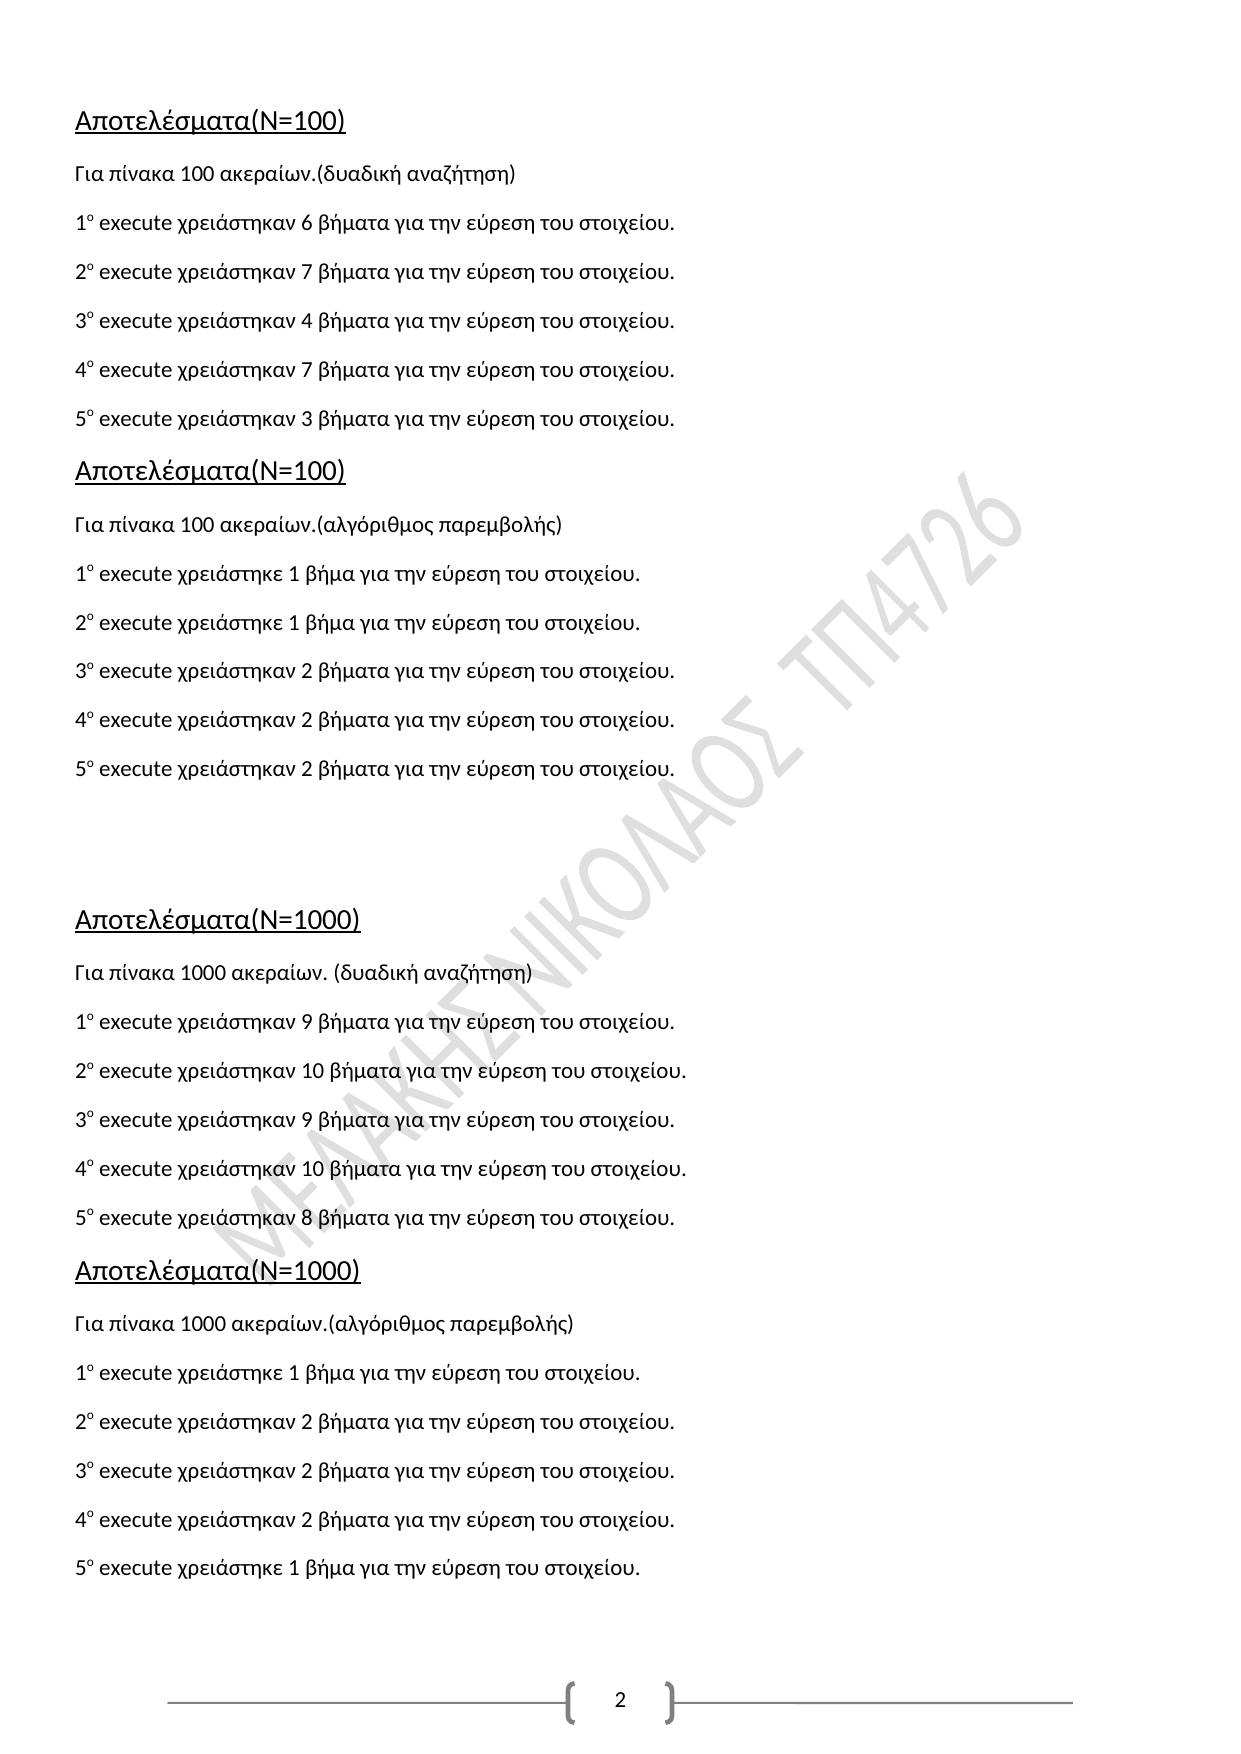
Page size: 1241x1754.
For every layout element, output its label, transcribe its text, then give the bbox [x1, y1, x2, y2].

text 4ο execute χρειάστηκαν 10 βήματα για την εύρεση του στοιχείου. [75, 1154, 1165, 1182]
text 5ο execute χρειάστηκαν 3 βήματα για την εύρεση του στοιχείου. [75, 404, 1165, 432]
text 4ο execute χρειάστηκαν 2 βήματα για την εύρεση του στοιχείου. [75, 706, 1165, 733]
text 2ο execute χρειάστηκε 1 βήμα για την εύρεση του στοιχείου. [75, 608, 1165, 636]
text 3ο execute χρειάστηκαν 2 βήματα για την εύρεση του στοιχείου. [75, 657, 1165, 685]
text 4ο execute χρειάστηκαν 7 βήματα για την εύρεση του στοιχείου. [75, 355, 1165, 383]
text 5ο execute χρειάστηκε 1 βήμα για την εύρεση του στοιχείου. [75, 1553, 1165, 1582]
text 2ο execute χρειάστηκαν 7 βήματα για την εύρεση του στοιχείου. [75, 257, 1165, 285]
text Αποτελέσματα(Ν=100) [75, 102, 1165, 137]
text 1ο execute χρειάστηκαν 9 βήματα για την εύρεση του στοιχείου. [75, 1007, 1165, 1035]
text Για πίνακα 1000 ακεραίων. (δυαδική αναζήτηση) [75, 958, 1165, 987]
text Για πίνακα 100 ακεραίων.(αλγόριθμος παρεμβολής) [75, 510, 1165, 538]
text 1ο execute χρειάστηκε 1 βήμα για την εύρεση του στοιχείου. [75, 559, 1165, 587]
text 5ο execute χρειάστηκαν 8 βήματα για την εύρεση του στοιχείου. [75, 1203, 1165, 1231]
text 4ο execute χρειάστηκαν 2 βήματα για την εύρεση του στοιχείου. [75, 1505, 1165, 1533]
text 2ο execute χρειάστηκαν 2 βήματα για την εύρεση του στοιχείου. [75, 1407, 1165, 1435]
text 1ο execute χρειάστηκε 1 βήμα για την εύρεση του στοιχείου. [75, 1358, 1165, 1386]
text Αποτελέσματα(Ν=1000) [75, 901, 1165, 937]
text 3ο execute χρειάστηκαν 4 βήματα για την εύρεση του στοιχείου. [75, 306, 1165, 334]
text 2ο execute χρειάστηκαν 10 βήματα για την εύρεση του στοιχείου. [75, 1056, 1165, 1084]
text 1ο execute χρειάστηκαν 6 βήματα για την εύρεση του στοιχείου. [75, 208, 1165, 236]
text Αποτελέσματα(Ν=1000) [75, 1252, 1165, 1287]
text 5ο execute χρειάστηκαν 2 βήματα για την εύρεση του στοιχείου. [75, 754, 1165, 782]
text Για πίνακα 100 ακεραίων.(δυαδική αναζήτηση) [75, 159, 1165, 187]
text 3ο execute χρειάστηκαν 2 βήματα για την εύρεση του στοιχείου. [75, 1456, 1165, 1484]
text 3ο execute χρειάστηκαν 9 βήματα για την εύρεση του στοιχείου. [75, 1105, 1165, 1133]
text Για πίνακα 1000 ακεραίων.(αλγόριθμος παρεμβολής) [75, 1309, 1165, 1337]
text Αποτελέσματα(Ν=100) [75, 452, 1165, 488]
